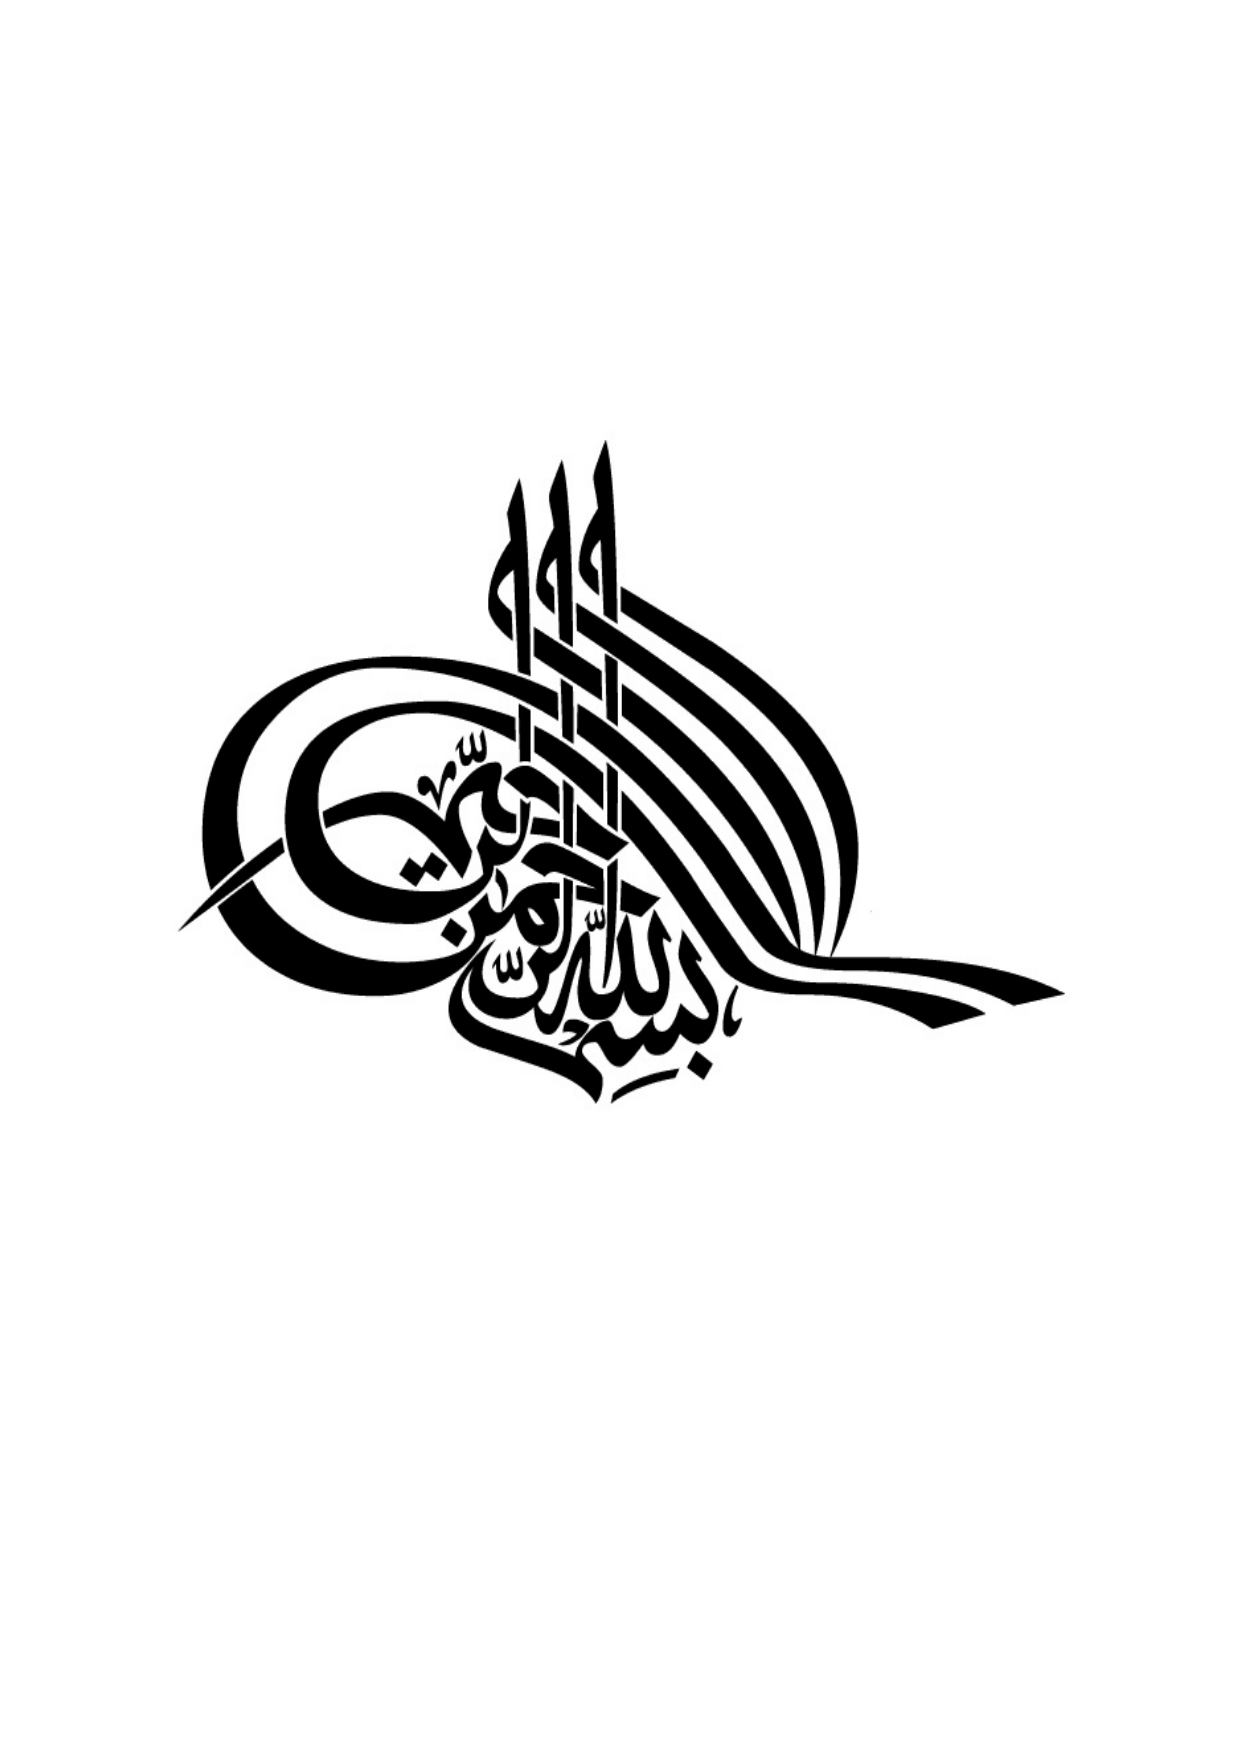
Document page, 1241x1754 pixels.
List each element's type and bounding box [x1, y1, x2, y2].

picture [171, 430, 1069, 1111]
